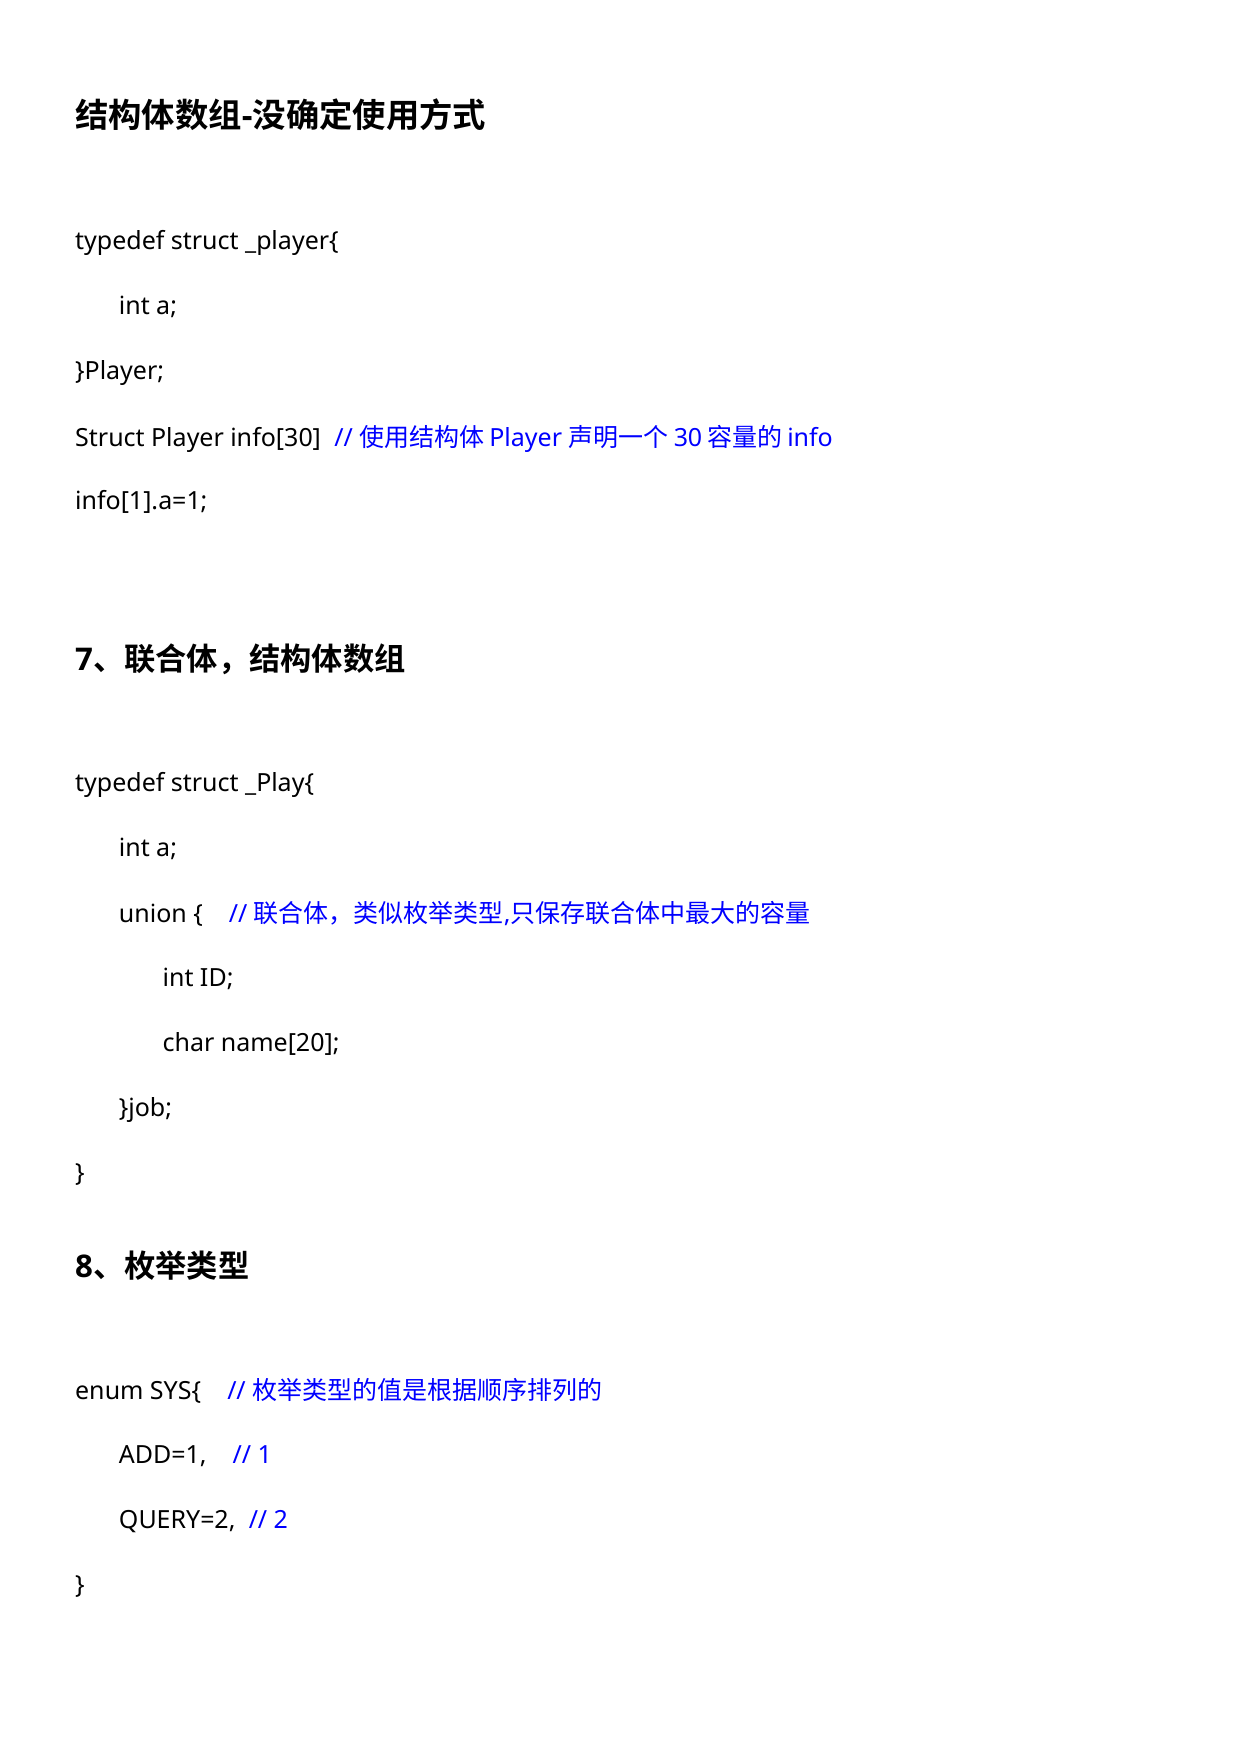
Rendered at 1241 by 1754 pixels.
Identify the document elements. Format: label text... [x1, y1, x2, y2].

text char name[20]; [119, 1009, 1165, 1074]
text int ID; [119, 944, 1165, 1009]
text } [75, 1139, 1165, 1204]
text int a; [75, 814, 1165, 879]
text }job; [75, 1074, 1165, 1139]
subtitle 结构体数组-没确定使用方式 [75, 81, 1165, 146]
text typedef struct _Play{ [75, 749, 1165, 814]
text union { // 联合体，类似枚举类型,只保存联合体中最大的容量 [75, 879, 1165, 944]
text ADD=1, // 1 [75, 1421, 1165, 1486]
subtitle 8、枚举类型 [75, 1231, 1165, 1296]
text enum SYS{ // 枚举类型的值是根据顺序排列的 [75, 1356, 1165, 1421]
text QUERY=2, // 2 [75, 1486, 1165, 1551]
text typedef struct _player{ [75, 208, 1165, 273]
text int a; [75, 273, 1165, 338]
text }Player; [75, 338, 1165, 403]
text Struct Player info[30] // 使用结构体Player 声明一个30容量的info [75, 403, 1165, 468]
subtitle 7、联合体，结构体数组 [75, 625, 1165, 690]
text } [75, 1551, 1165, 1616]
text info[1].a=1; [75, 468, 1165, 533]
